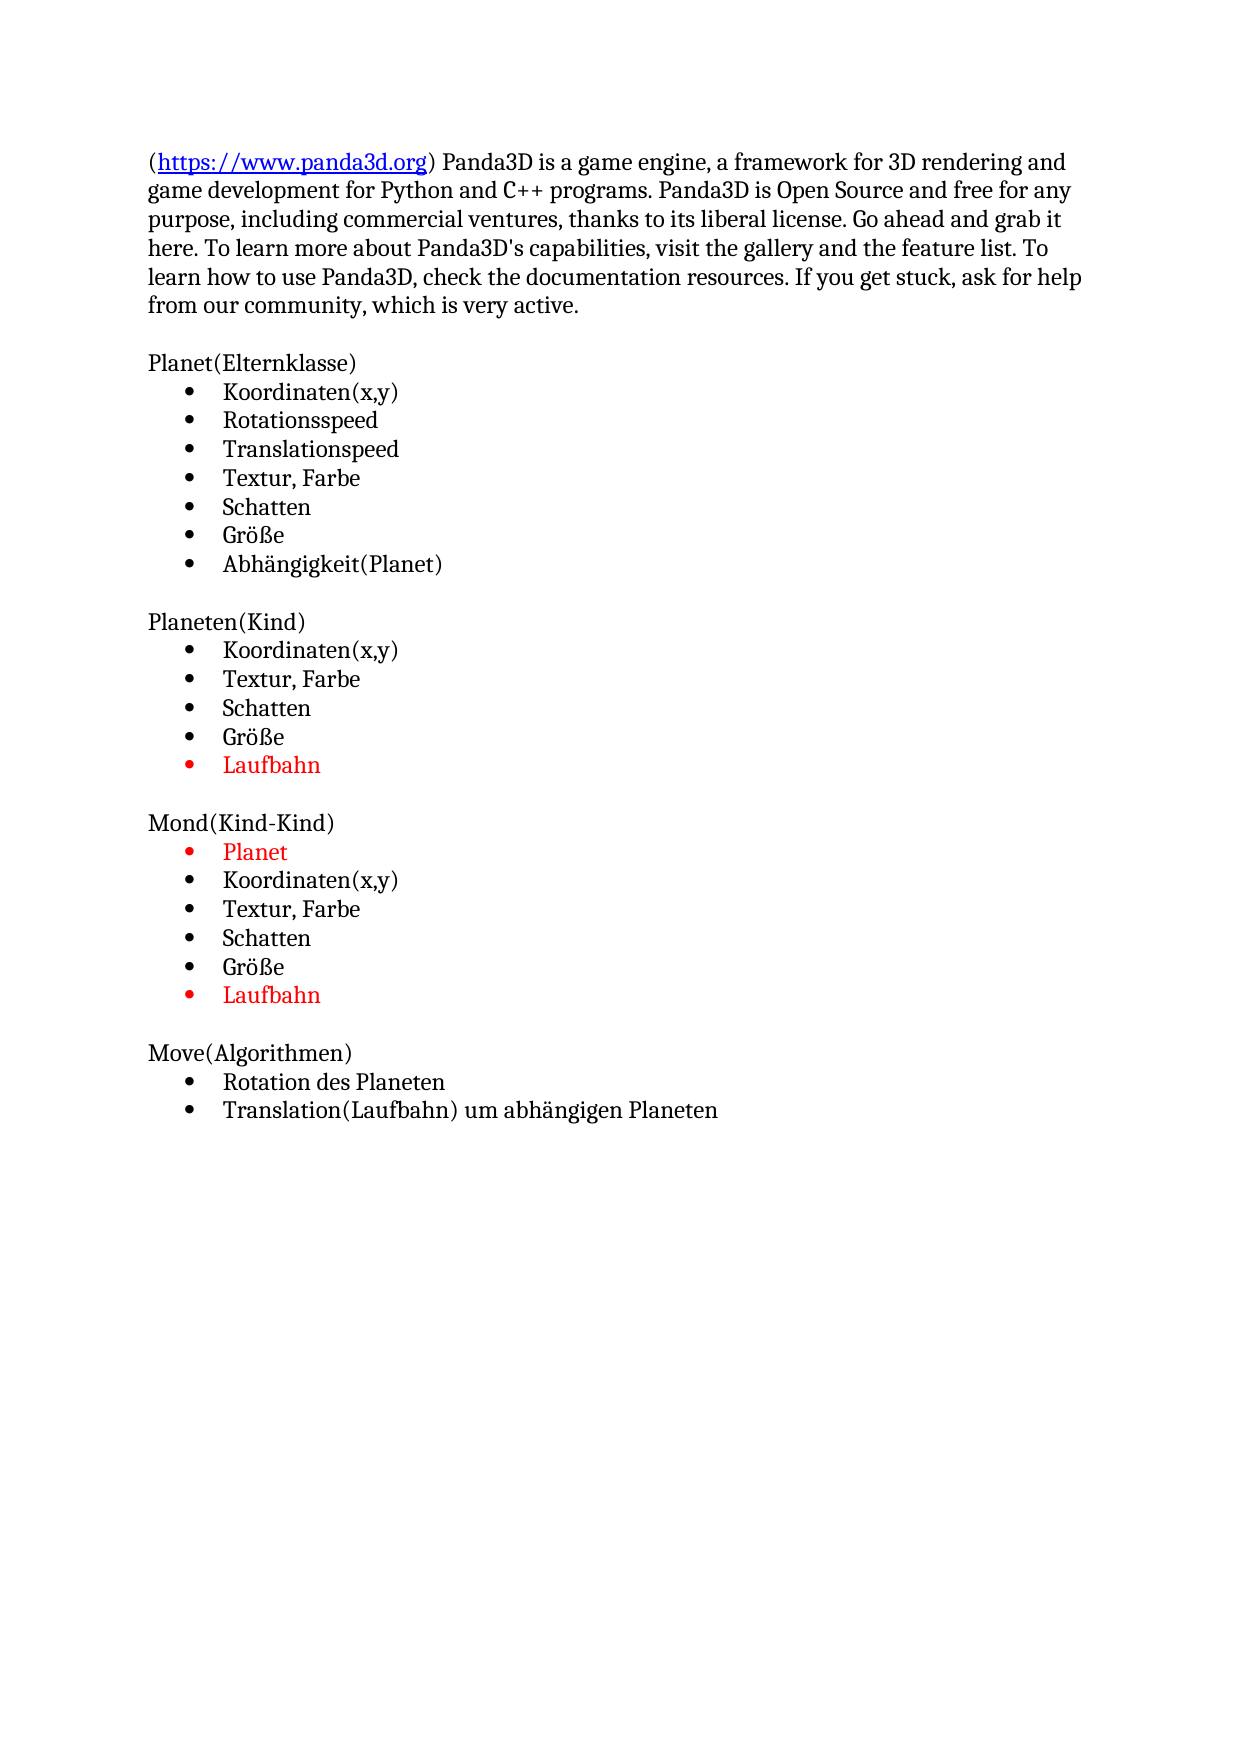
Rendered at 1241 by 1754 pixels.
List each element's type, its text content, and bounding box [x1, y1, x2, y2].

list Textur, Farbe [185, 665, 1093, 694]
list Laufbahn [185, 981, 1093, 1010]
list Rotationsspeed [185, 406, 1093, 435]
list Größe [185, 723, 1093, 751]
text Planeten(Kind) [148, 608, 1093, 636]
list Schatten [185, 694, 1093, 723]
list Translationspeed [185, 435, 1093, 464]
list Schatten [185, 924, 1093, 953]
list Translation(Laufbahn) um abhängigen Planeten [185, 1096, 1093, 1125]
list Laufbahn [185, 751, 1093, 780]
text Planet(Elternklasse) [148, 349, 1093, 378]
list Schatten [185, 493, 1093, 521]
list Abhängigkeit(Planet) [185, 550, 1093, 579]
list Textur, Farbe [185, 895, 1093, 924]
list Größe [185, 953, 1093, 981]
list Textur, Farbe [185, 464, 1093, 493]
list Koordinaten(x,y) [185, 636, 1093, 665]
list Koordinaten(x,y) [185, 866, 1093, 895]
text Move(Algorithmen) [148, 1039, 1093, 1068]
list Koordinaten(x,y) [185, 378, 1093, 406]
list Planet [185, 838, 1093, 866]
list Rotation des Planeten [185, 1068, 1093, 1096]
list Größe [185, 521, 1093, 550]
text Mond(Kind-Kind) [148, 809, 1093, 838]
